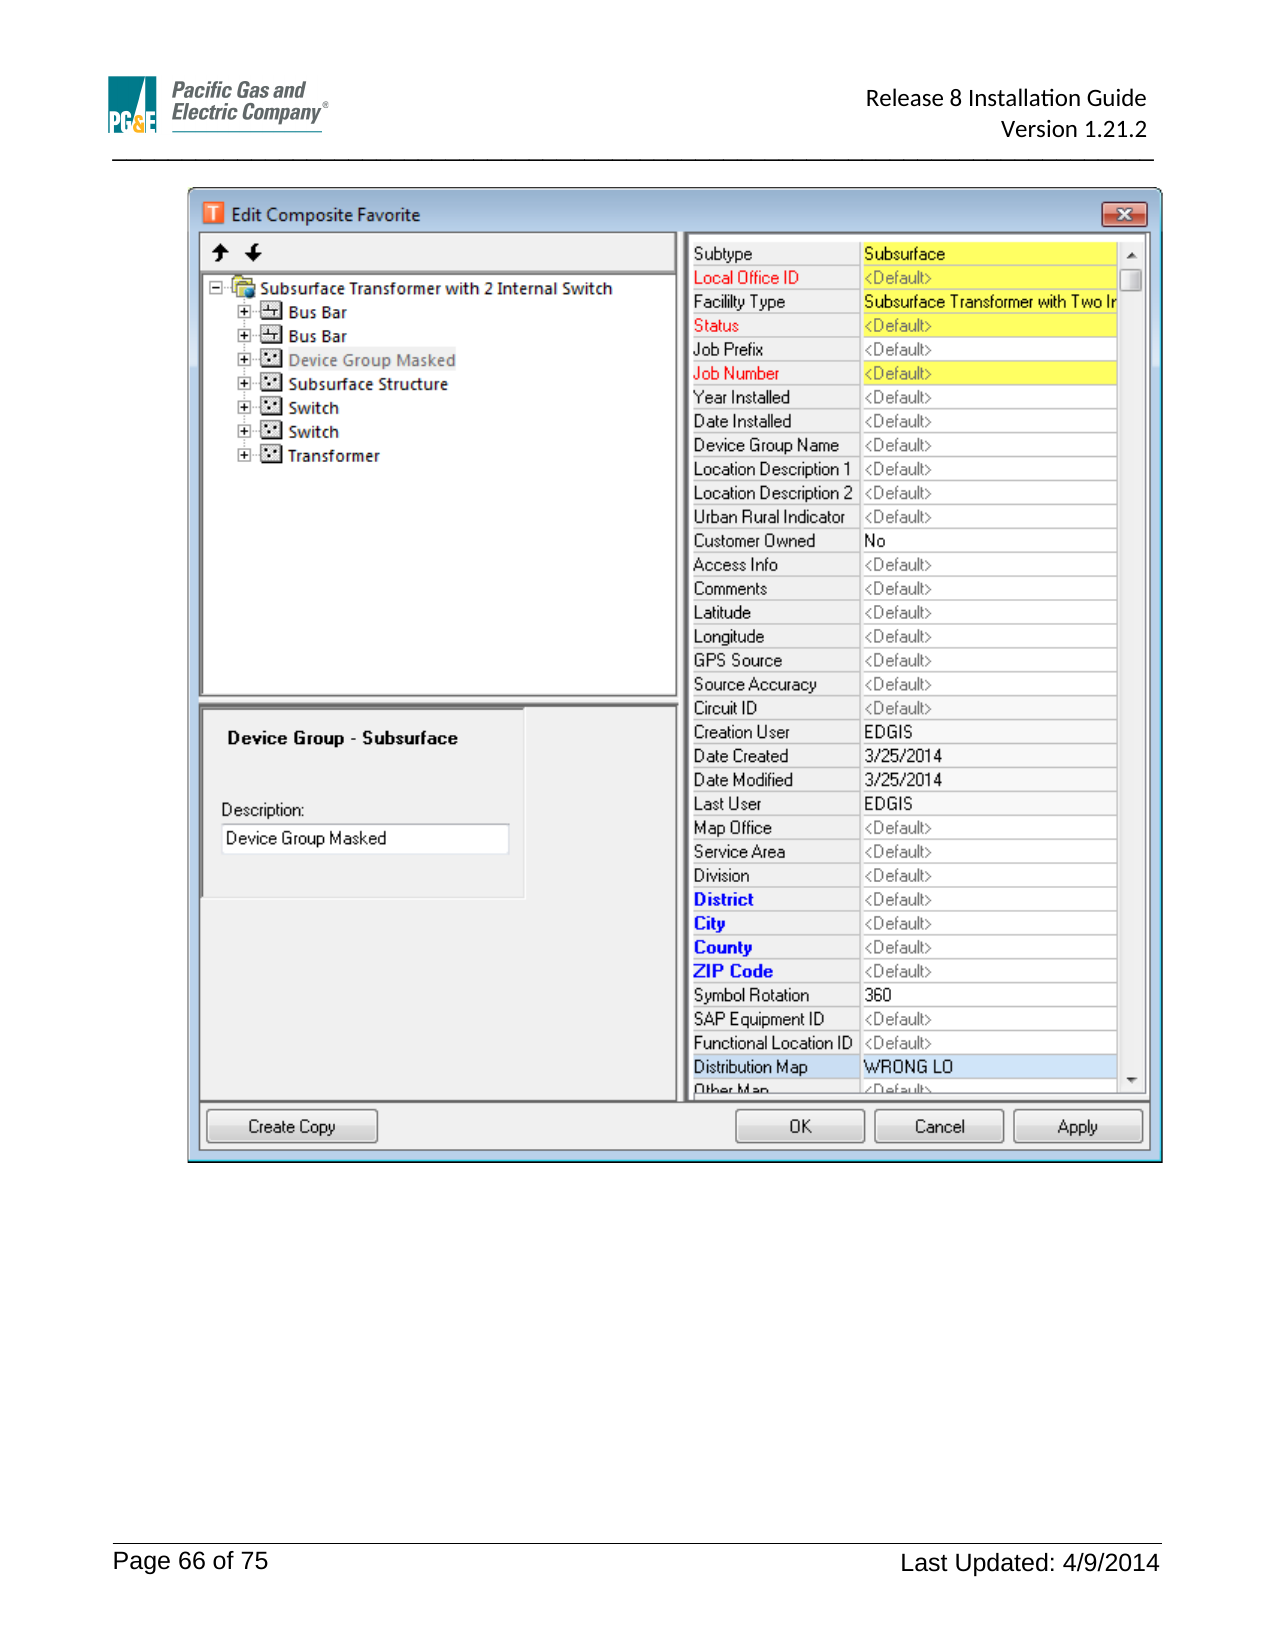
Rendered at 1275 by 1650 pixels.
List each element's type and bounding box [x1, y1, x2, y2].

picture [187, 187, 1163, 1163]
